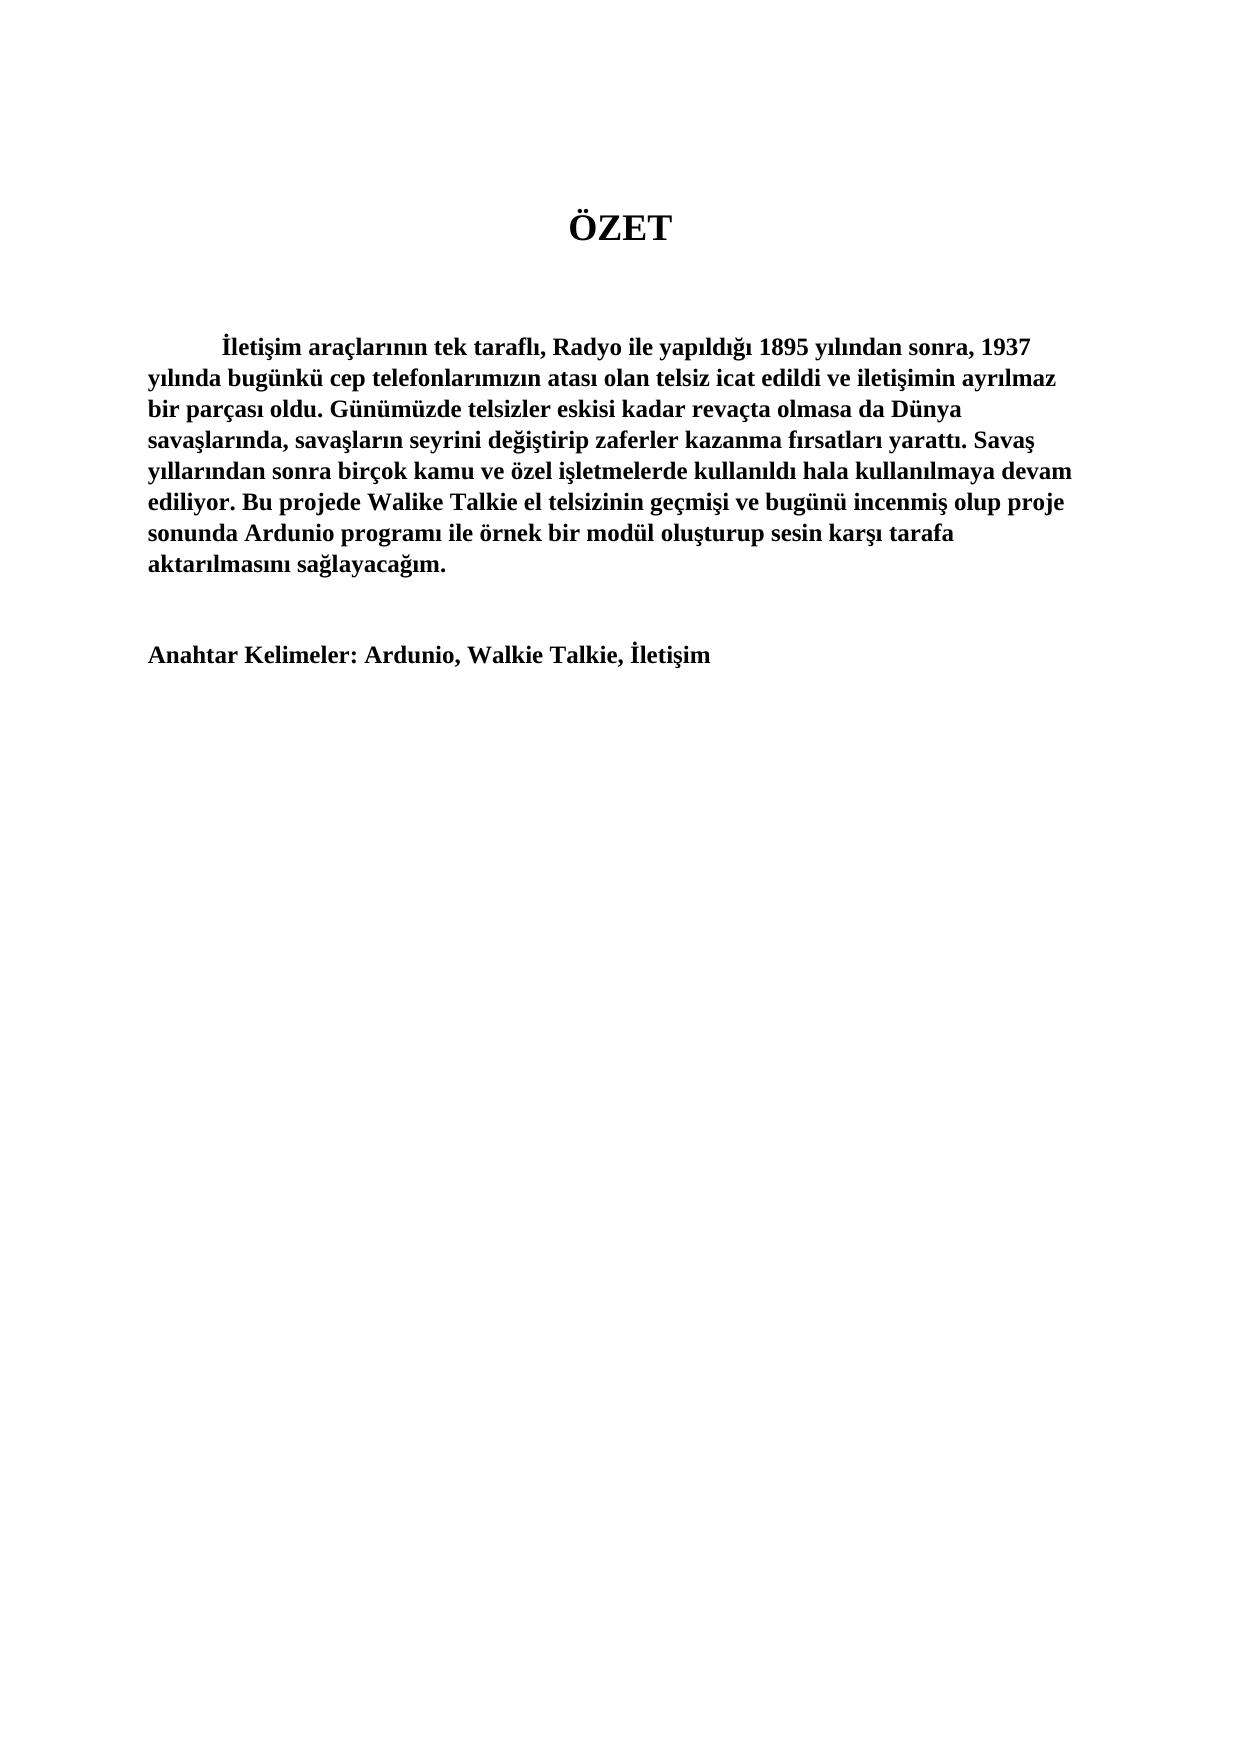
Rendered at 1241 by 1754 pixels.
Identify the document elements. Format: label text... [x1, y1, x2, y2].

text İletişim araçlarının tek taraflı, Radyo ile yapıldığı 1895 yılından sonra, 1937 yılında bugünkü cep telefonlarımızın atası olan telsiz icat edildi ve iletişimin ayrılmaz bir parçası oldu. Günümüzde telsizler eskisi kadar revaçta olmasa da Dünya savaşlarında, savaşların seyrini değiştirip zaferler kazanma fırsatları yarattı. Savaş yıllarından sonra birçok kamu ve özel işletmelerde kullanıldı hala kullanılmaya devam ediliyor. Bu projede Walike Talkie el telsizinin geçmişi ve bugünü incenmiş olup proje sonunda Ardunio programı ile örnek bir modül oluşturup sesin karşı tarafa aktarılmasını sağlayacağım. [148, 332, 1093, 578]
text Anahtar Kelimeler: Ardunio, Walkie Talkie, İletişim [148, 640, 1093, 668]
text ÖZET [148, 205, 1093, 248]
